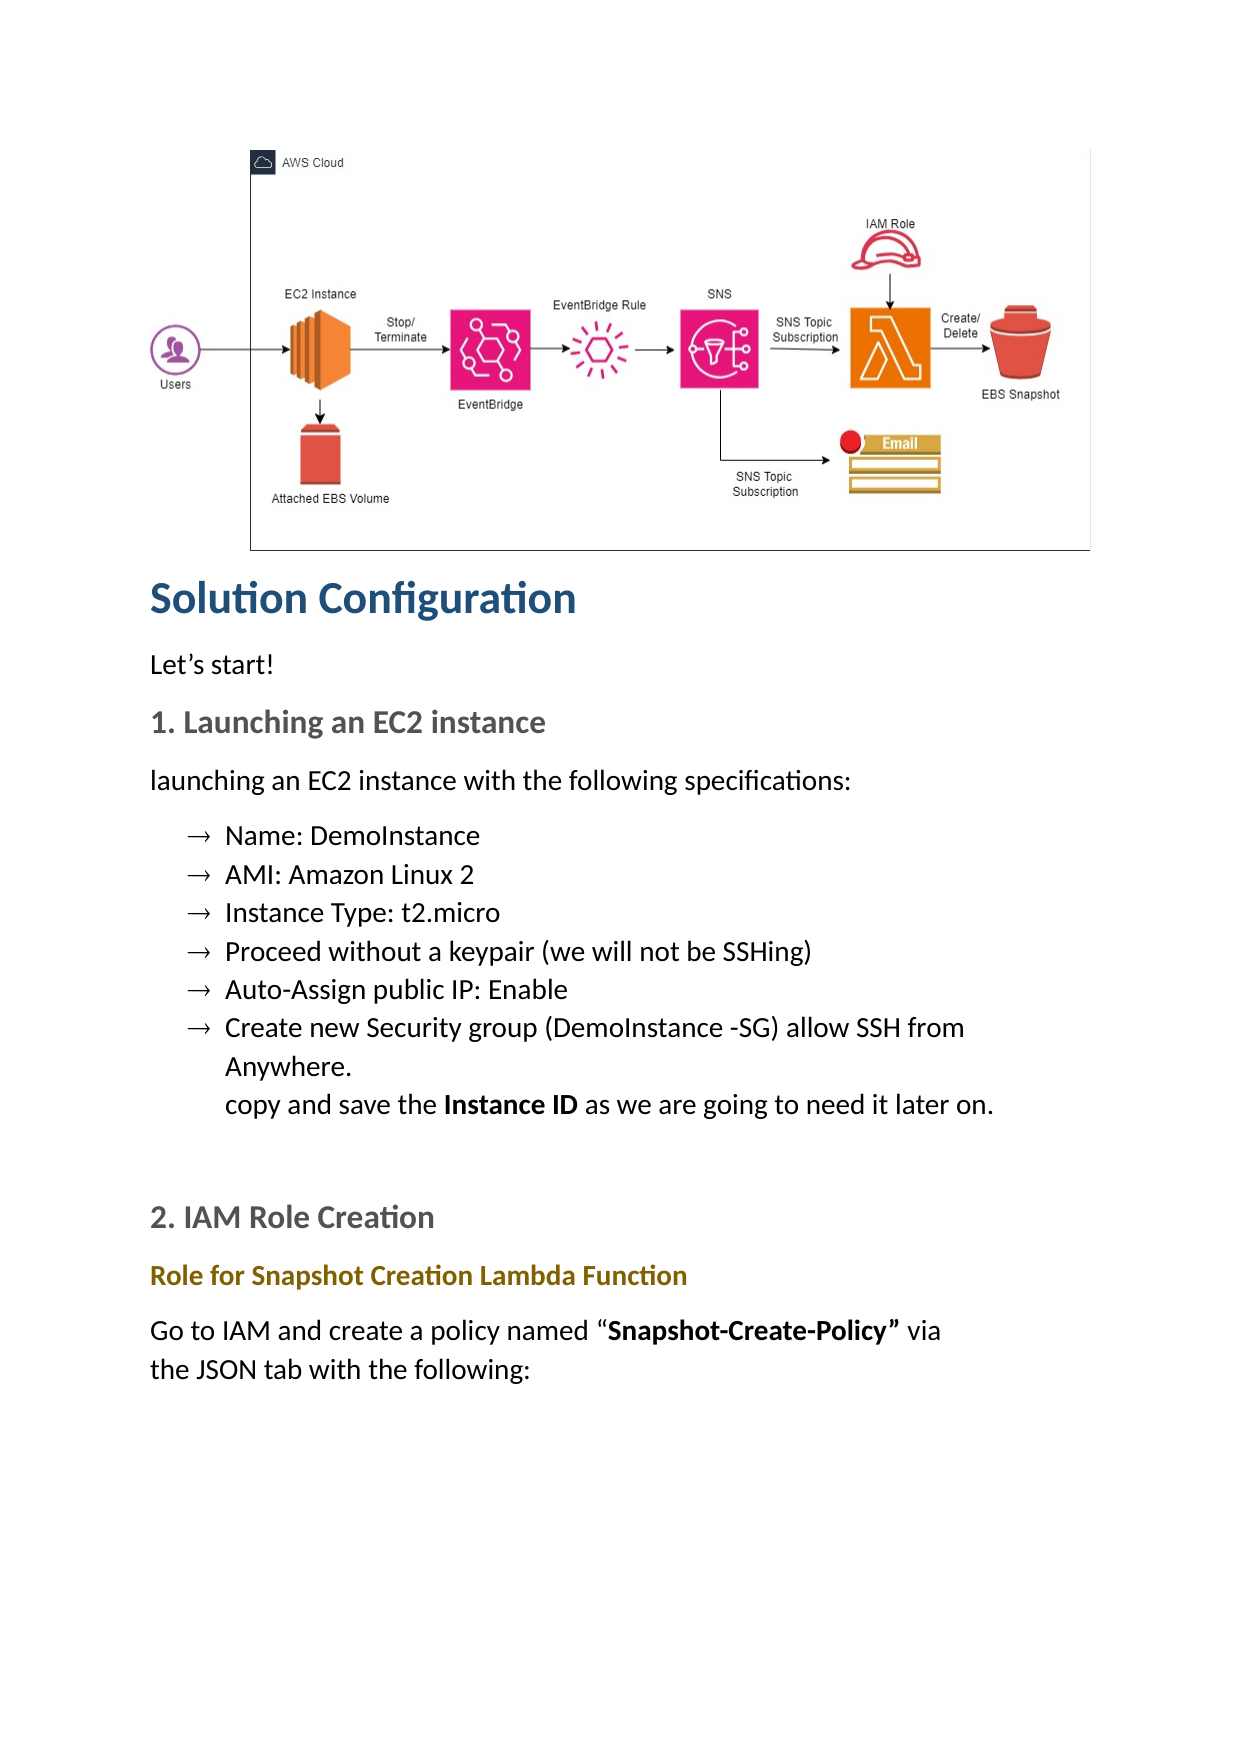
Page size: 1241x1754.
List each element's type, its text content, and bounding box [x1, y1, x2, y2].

text Solution Configuration [150, 569, 1090, 625]
text 2. IAM Role Creation [150, 1197, 1090, 1237]
text Go to IAM and create a policy named “Snapshot-Create-Policy” via the JSON tab with the following: [150, 1312, 1090, 1386]
list Proceed without a keypair (we will not be SSHing) [187, 933, 1090, 968]
text 1. Launching an EC2 instance [150, 702, 1090, 742]
text launching an EC2 instance with the following specifications: [150, 762, 1090, 798]
text Let’s start! [150, 646, 1090, 682]
list Auto-Assign public IP: Enable [187, 971, 1090, 1007]
picture [150, 150, 1091, 551]
list Name: DemoInstance [187, 817, 1090, 853]
list AMI: Amazon Linux 2 [187, 856, 1090, 891]
text Role for Snapshot Creation Lambda Function [150, 1257, 1090, 1293]
list Instance Type: t2.micro [187, 894, 1090, 930]
list copy and save the Instance ID as we are going to need it later on. [225, 1086, 1090, 1122]
list Create new Security group (DemoInstance -SG) allow SSH from Anywhere. [187, 1009, 1090, 1083]
